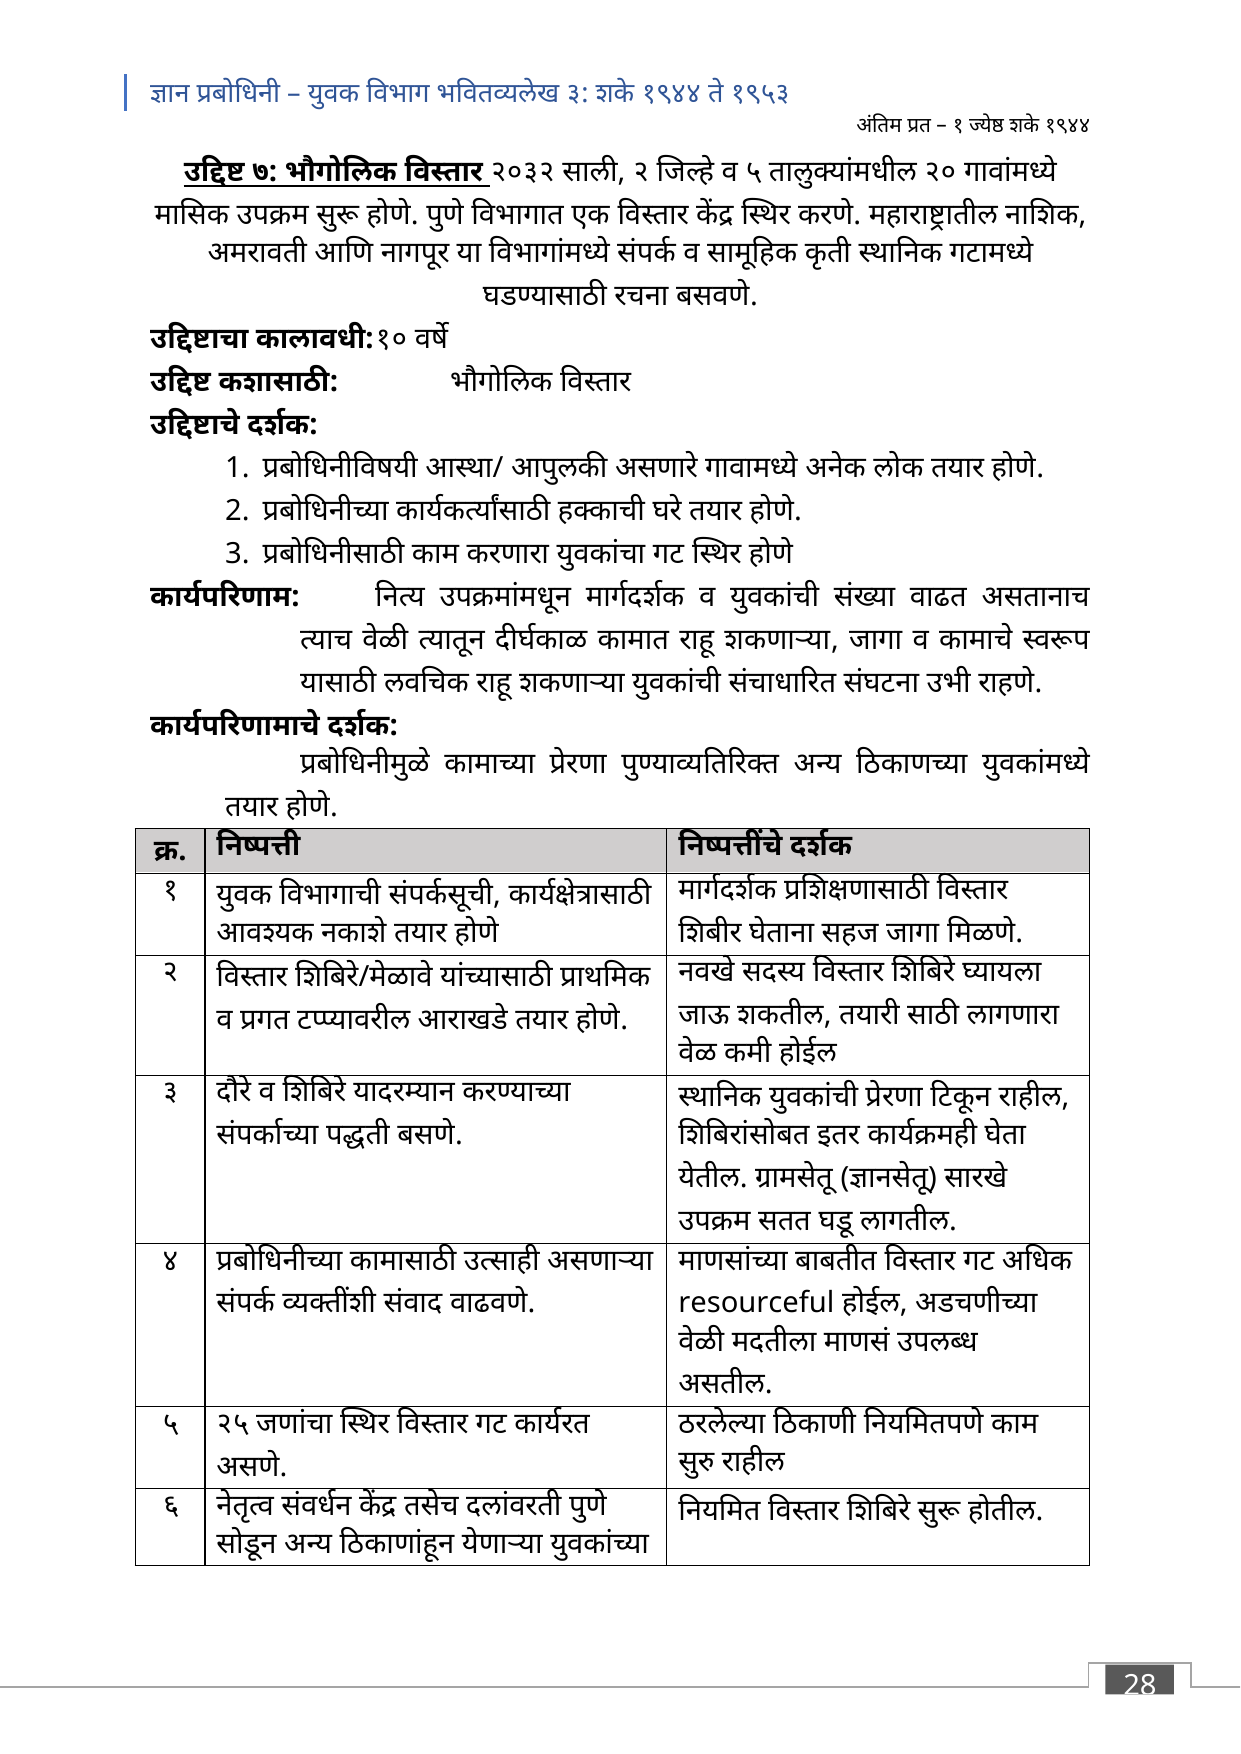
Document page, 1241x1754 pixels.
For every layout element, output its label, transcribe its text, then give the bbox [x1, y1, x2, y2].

table_cell विस्तार शिबिरे/मेळावे यांच्यासाठी प्राथमिक व प्रगत टप्प्यावरील आराखडे तयार होणे. [206, 956, 666, 1074]
table_cell ६ [136, 1489, 204, 1565]
table_cell २ [136, 956, 204, 1074]
table_cell २५ जणांचा स्थिर विस्तार गट कार्यरत असणे. [206, 1407, 666, 1488]
table_cell प्रबोधिनीच्या कामासाठी उत्साही असणाऱ्या संपर्क व्यक्तींशी संवाद वाढवणे. [206, 1244, 666, 1406]
table_cell ३ [136, 1076, 204, 1243]
table_cell युवक विभागाची संपर्कसूची, कार्यक्षेत्रासाठी आवश्यक नकाशे तयार होणे [206, 874, 666, 954]
text कार्यपरिणाम: नित्य उपक्रमांमधून मार्गदर्शक व युवकांची संख्या वाढत असतानाच त्याच वेळी त्यातून दीर्घकाळ कामात राहू शकणाऱ्या, जागा व कामाचे स्वरूप यासाठी लवचिक राहू शकणाऱ्या युवकांची संचाधारित संघटना उभी राहणे. [150, 575, 1090, 704]
text उद्दिष्टाचा कालावधी: १० वर्षे [150, 317, 1090, 360]
text उद्दिष्ट ७: भौगोलिक विस्तार २०३२ साली, २ जिल्हे व ५ तालुक्यांमधील २० गावांमध्ये मासिक उपक्रम सुरू होणे. पुणे विभागात एक विस्तार केंद्र स्थिर करणे. महाराष्ट्रातील नाशिक, अमरावती आणि नागपूर या विभागांमध्ये संपर्क व सामूहिक कृती स्थानिक गटामध्ये घडण्यासाठी रचना बसवणे. [150, 150, 1090, 317]
table_cell स्थानिक युवकांची प्रेरणा टिकून राहील, शिबिरांसोबत इतर कार्यक्रमही घेता येतील. ग्रामसेतू (ज्ञानसेतू) सारखे उपक्रम सतत घडू लागतील. [667, 1076, 1089, 1243]
table_cell ५ [136, 1407, 204, 1488]
table_cell १ [136, 874, 204, 954]
table_header निष्पत्तींचे दर्शक [667, 829, 1089, 872]
table_header क्र. [136, 829, 204, 872]
list प्रबोधिनीसाठी काम करणारा युवकांचा गट स्थिर होणे [225, 532, 1090, 575]
table_cell दौरे व शिबिरे यादरम्यान करण्याच्या संपर्काच्या पद्धती बसणे. [206, 1076, 666, 1243]
table_header निष्पत्ती [206, 829, 666, 872]
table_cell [667, 1489, 1089, 1565]
table_cell नवखे सदस्य विस्तार शिबिरे घ्यायला जाऊ शकतील, तयारी साठी लागणारा वेळ कमी होईल [667, 956, 1089, 1074]
text उद्दिष्ट कशासाठी: भौगोलिक विस्तार [150, 360, 1090, 403]
table_cell मार्गदर्शक प्रशिक्षणासाठी विस्तार शिबीर घेताना सहज जागा मिळणे. [667, 874, 1089, 954]
text कार्यपरिणामाचे दर्शक: [150, 704, 1090, 747]
text प्रबोधिनीमुळे कामाच्या प्रेरणा पुण्याव्यतिरिक्त अन्य ठिकाणच्या युवकांमध्ये तयार होणे. [225, 747, 1090, 828]
text उद्दिष्टाचे दर्शक: [150, 403, 1090, 446]
list प्रबोधिनीविषयी आस्था/ आपुलकी असणारे गावामध्ये अनेक लोक तयार होणे. [225, 446, 1090, 489]
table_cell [206, 1489, 666, 1565]
table_cell माणसांच्या बाबतीत विस्तार गट अधिक resourceful होईल, अडचणीच्या वेळी मदतीला माणसं उपलब्ध असतील. [667, 1244, 1089, 1406]
table_cell ४ [136, 1244, 204, 1406]
list प्रबोधिनीच्या कार्यकर्त्यांसाठी हक्काची घरे तयार होणे. [225, 489, 1090, 532]
table_cell ठरलेल्या ठिकाणी नियमितपणे काम सुरु राहील [667, 1407, 1089, 1488]
